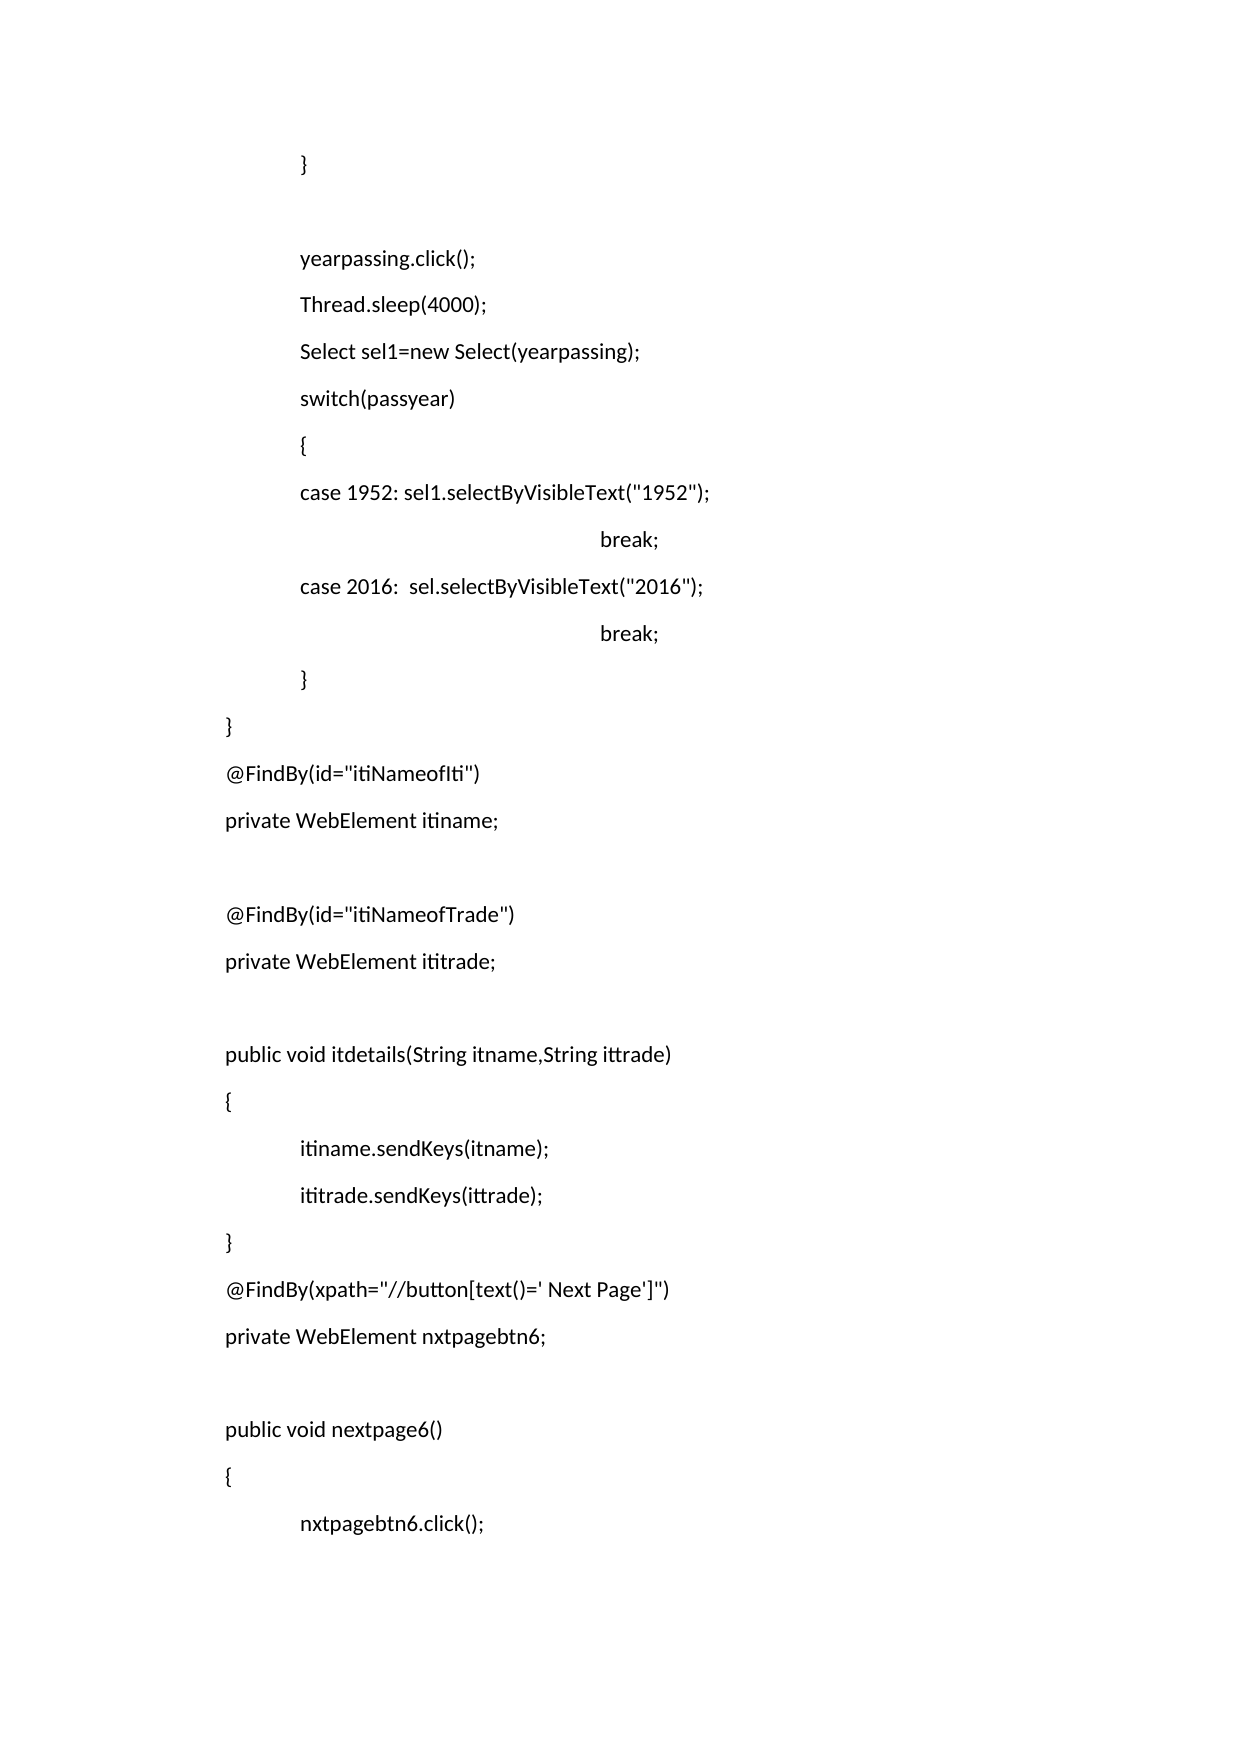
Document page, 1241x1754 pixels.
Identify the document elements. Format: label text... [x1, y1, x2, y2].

text Thread.sleep(4000); [150, 291, 1090, 319]
text itiname.sendKeys(itname); [150, 1134, 1090, 1162]
text private WebElement nxtpagebtn6; [150, 1322, 1090, 1350]
text { [150, 1462, 1090, 1491]
text public void itdetails(String itname,String ittrade) [150, 1041, 1090, 1069]
text case 2016: sel.selectByVisibleText("2016"); [150, 572, 1090, 600]
text } [150, 712, 1090, 741]
text { [150, 431, 1090, 459]
text public void nextpage6() [150, 1416, 1090, 1444]
text break; [150, 525, 1090, 553]
text nxtpagebtn6.click(); [150, 1509, 1090, 1537]
text private WebElement ititrade; [150, 947, 1090, 975]
text ititrade.sendKeys(ittrade); [150, 1181, 1090, 1209]
text switch(passyear) [150, 384, 1090, 412]
text private WebElement itiname; [150, 806, 1090, 834]
text Select sel1=new Select(yearpassing); [150, 337, 1090, 366]
text @FindBy(xpath="//button[text()=' Next Page']") [150, 1275, 1090, 1303]
text case 1952: sel1.selectByVisibleText("1952"); [150, 478, 1090, 506]
text } [150, 666, 1090, 694]
text yearpassing.click(); [150, 244, 1090, 272]
text } [150, 1228, 1090, 1256]
text break; [150, 619, 1090, 647]
text @FindBy(id="itiNameofIti") [150, 759, 1090, 787]
text } [150, 150, 1090, 178]
text @FindBy(id="itiNameofTrade") [150, 900, 1090, 928]
text { [150, 1087, 1090, 1116]
